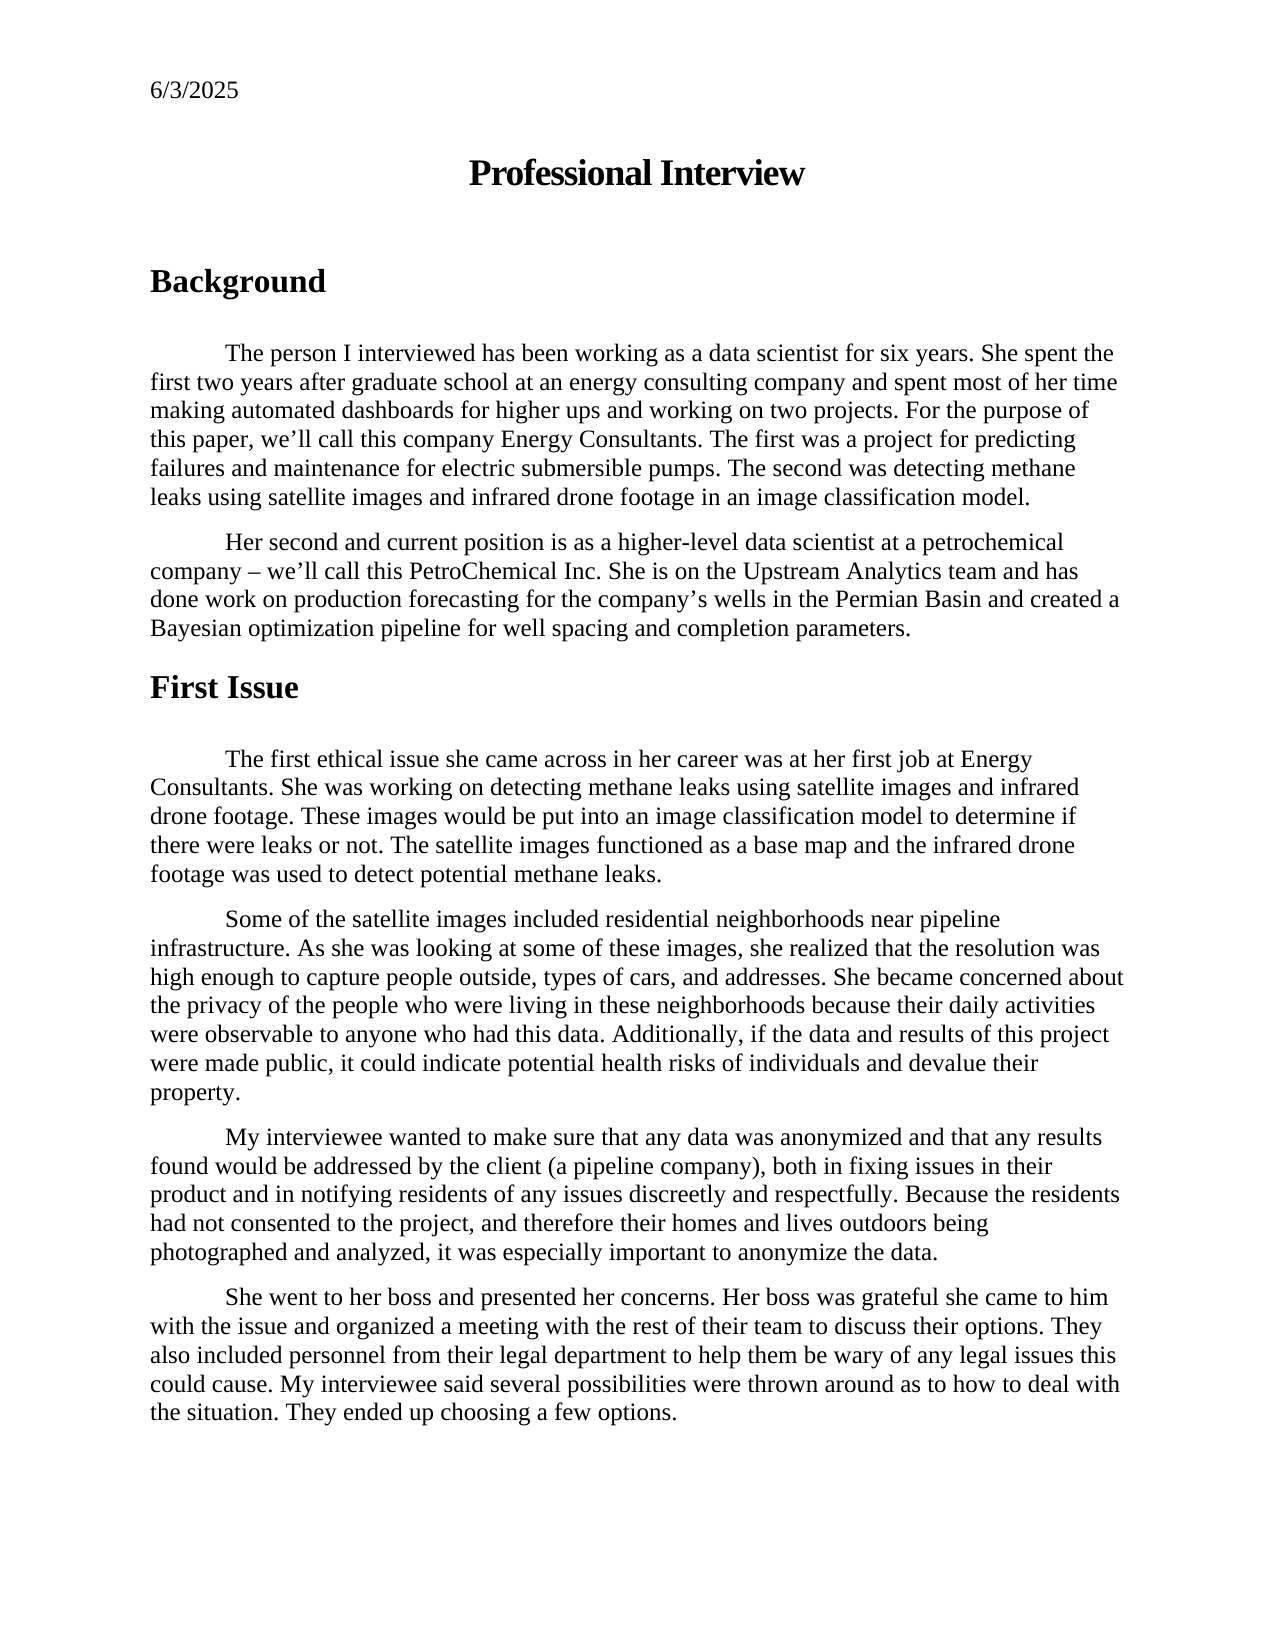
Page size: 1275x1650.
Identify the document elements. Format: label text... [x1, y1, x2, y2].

text My interviewee wanted to make sure that any data was anonymized and that any results found would be addressed by the client (a pipeline company), both in fixing issues in their product and in notifying residents of any issues discreetly and respectfully. Because the residents had not consented to the project, and therefore their homes and lives outdoors being photographed and analyzed, it was especially important to anonymize the data. [150, 1122, 1125, 1266]
text The person I interviewed has been working as a data scientist for six years. She spent the first two years after graduate school at an energy consulting company and spent most of her time making automated dashboards for higher ups and working on two projects. For the purpose of this paper, we’ll call this company Energy Consultants. The first was a project for predicting failures and maintenance for electric submersible pumps. The second was detecting methane leaks using satellite images and infrared drone footage in an image classification model. [150, 338, 1125, 510]
subtitle Background [150, 261, 1125, 299]
text The first ethical issue she came across in her career was at her first job at Energy Consultants. She was working on detecting methane leaks using satellite images and infrared drone footage. These images would be put into an image classification model to determine if there were leaks or not. The satellite images functioned as a base map and the infrared drone footage was used to detect potential methane leaks. [150, 744, 1125, 887]
title Professional Interview [150, 150, 1125, 193]
text She went to her boss and presented her concerns. Her boss was grateful she came to him with the issue and organized a meeting with the rest of their team to discuss their options. They also included personnel from their legal department to help them be wary of any legal issues this could cause. My interviewee said several possibilities were thrown around as to how to deal with the situation. They ended up choosing a few options. [150, 1282, 1125, 1426]
text Some of the satellite images included residential neighborhoods near pipeline infrastructure. As she was looking at some of these images, she realized that the resolution was high enough to capture people outside, types of cars, and addresses. She became concerned about the privacy of the people who were living in these neighborhoods because their daily activities were observable to anyone who had this data. Additionally, if the data and results of this project were made public, it could indicate potential health risks of individuals and devalue their property. [150, 904, 1125, 1105]
text Her second and current position is as a higher-level data scientist at a petrochemical company – we’ll call this PetroChemical Inc. She is on the Upstream Analytics team and has done work on production forecasting for the company’s wells in the Permian Basin and created a Bayesian optimization pipeline for well spacing and completion parameters. [150, 527, 1125, 642]
subtitle First Issue [150, 667, 1125, 705]
